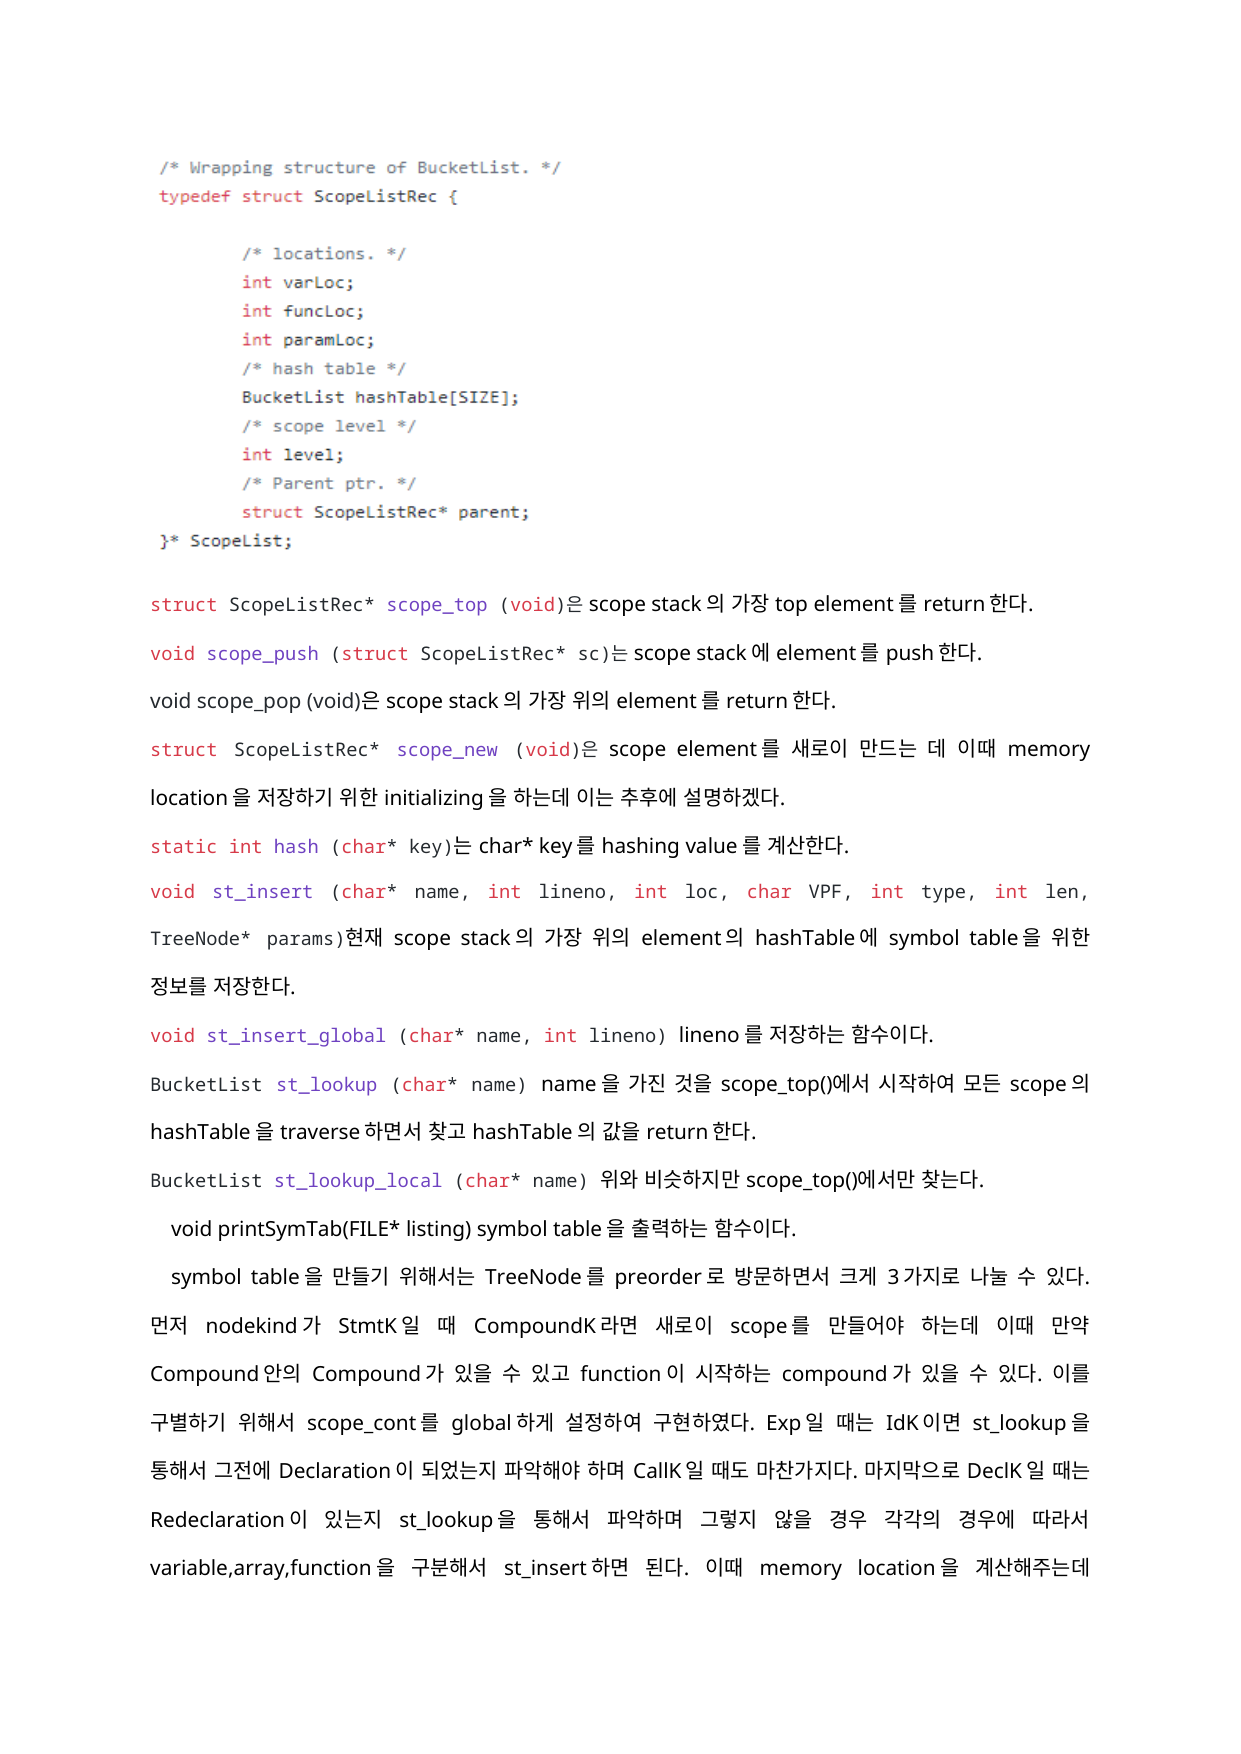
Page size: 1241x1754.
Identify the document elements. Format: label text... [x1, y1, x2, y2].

text static int hash (char* key)는 char* key를 hashing value를 계산한다. [150, 829, 1090, 860]
text BucketList st_lookup_local (char* name) 위와 비슷하지만 scope_top()에서만 찾는다. [150, 1164, 1090, 1194]
picture [150, 150, 580, 571]
text void st_insert_global (char* name, int lineno) lineno를 저장하는 함수이다. [150, 1018, 1090, 1049]
text void st_insert (char* name, int lineno, int loc, char VPF, int type, int len, TreeNode* params)현재 scope stack의 가장 위의 element의 hashTable에 symbol table을 위한 정보를 저장한다. [150, 903, 1090, 1000]
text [150, 1261, 1090, 1582]
text struct ScopeListRec* scope_top (void)은 scope stack의 가장 top element를 return한다. [150, 587, 1090, 618]
text void scope_push (struct ScopeListRec* sc)는 scope stack에 element를 push한다. [150, 636, 1090, 666]
text struct ScopeListRec* scope_new (void)은 scope element를 새로이 만드는 데 이때 memory location을 저장하기 위한 initializing을 하는데 이는 추후에 설명하겠다. [150, 733, 1090, 811]
text void printSymTab(FILE* listing) symbol table을 출력하는 함수이다. [150, 1212, 1090, 1242]
text BucketList st_lookup (char* name) name을 가진 것을 scope_top()에서 시작하여 모든 scope의 hashTable을 traverse하면서 찾고 hashTable의 값을 return한다. [150, 1067, 1090, 1146]
text void scope_pop (void)은 scope stack의 가장 위의 element를 return한다. [150, 684, 1090, 714]
